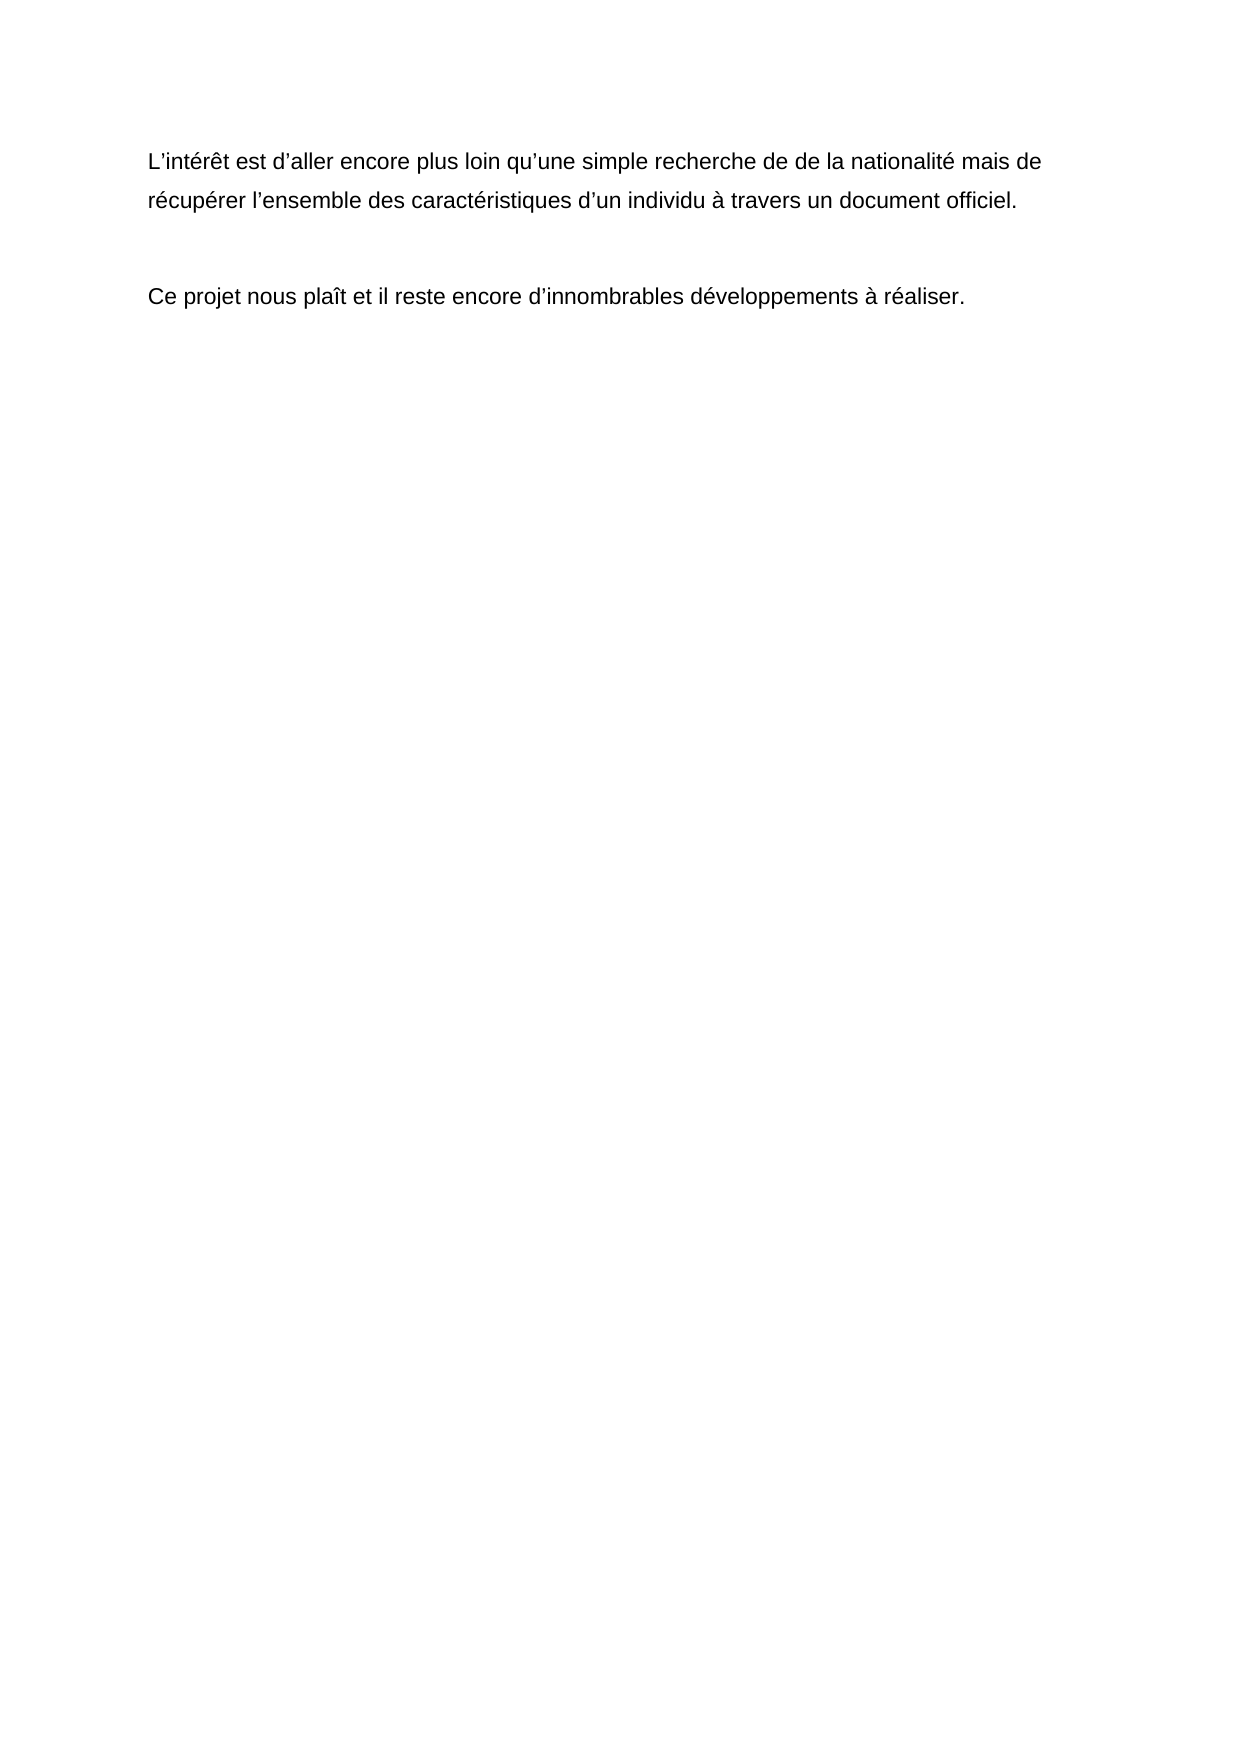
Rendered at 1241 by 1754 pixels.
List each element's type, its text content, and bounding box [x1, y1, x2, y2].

text Ce projet nous plaît et il reste encore d’innombrables développements à réaliser. [148, 283, 1093, 309]
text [148, 148, 1093, 213]
